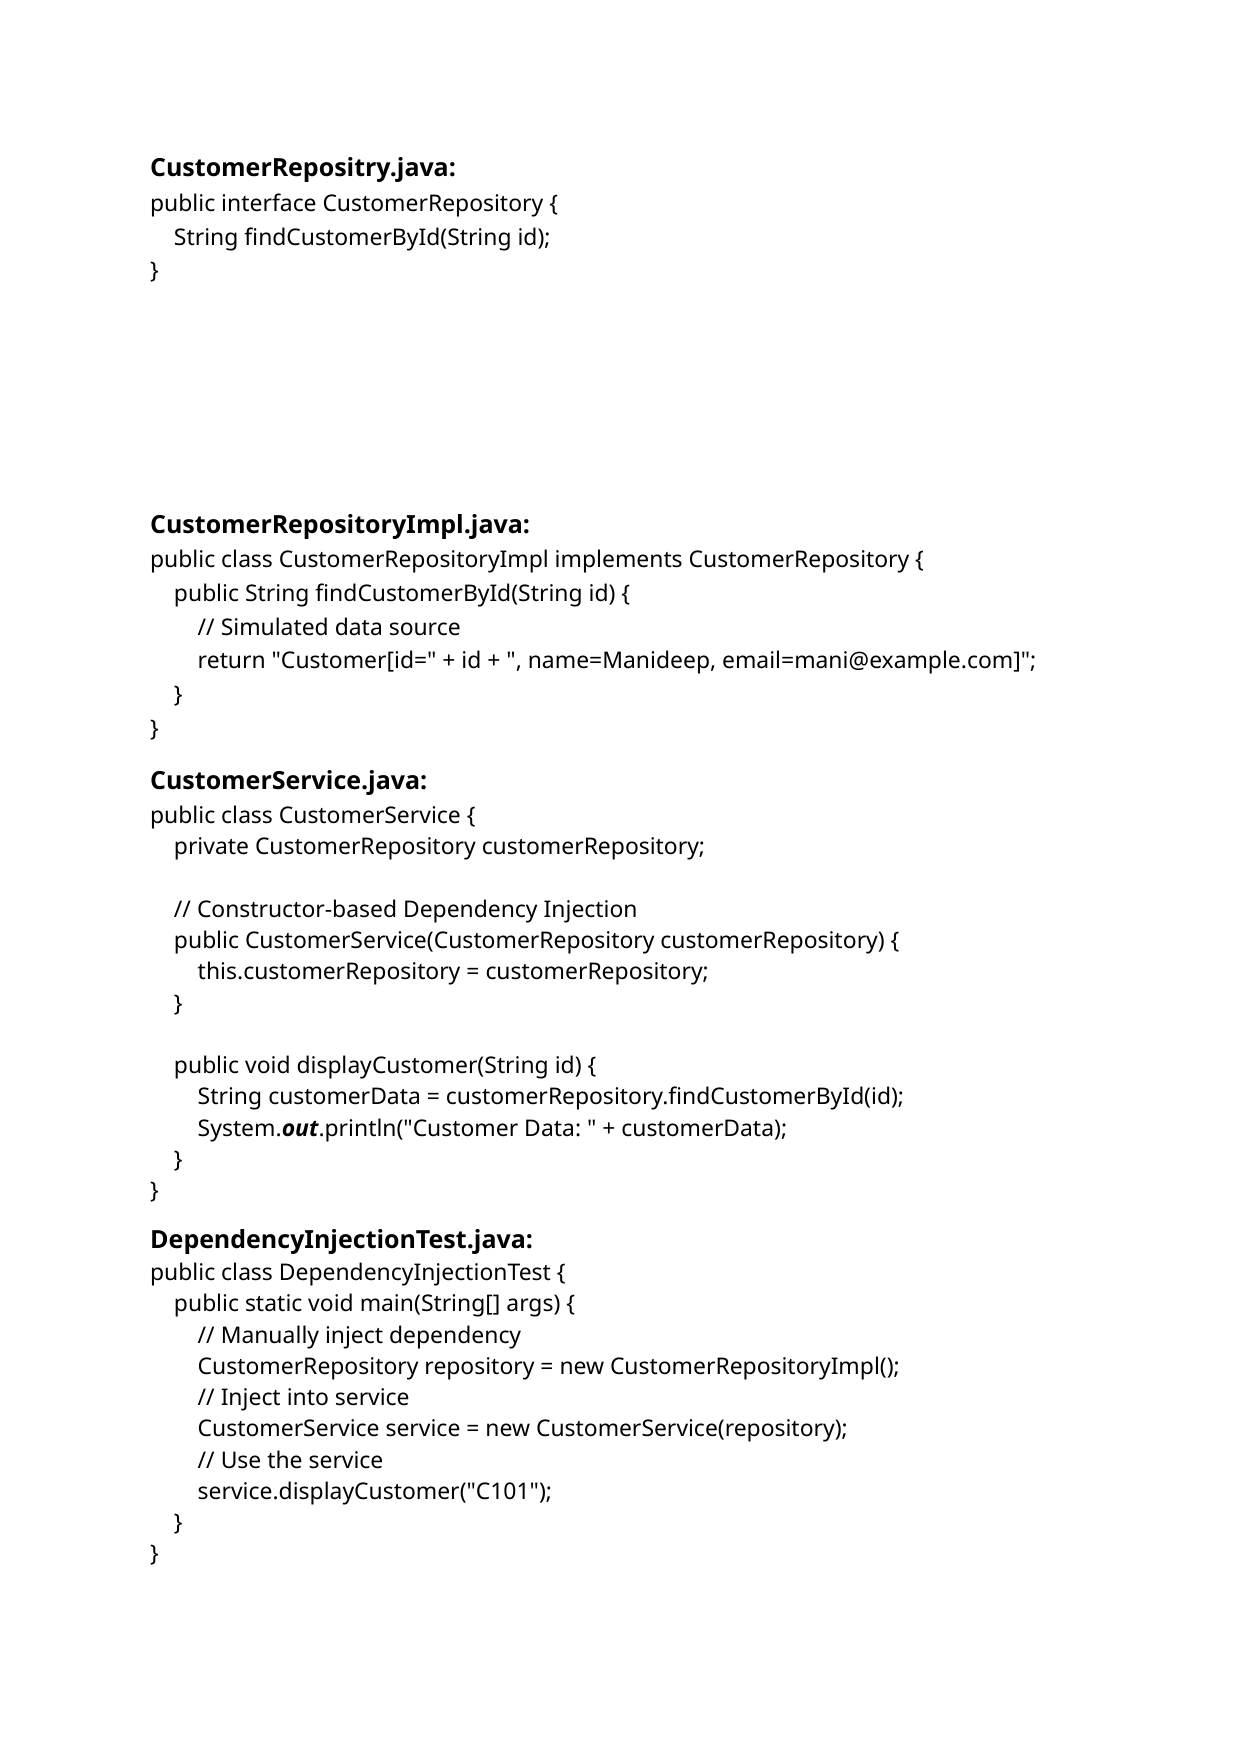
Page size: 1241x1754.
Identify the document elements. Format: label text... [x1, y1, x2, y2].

text DependencyInjectionTest.java: [150, 1222, 1090, 1256]
text } [150, 254, 1090, 286]
text this.customerRepository = customerRepository; [150, 955, 1090, 987]
text } [150, 1506, 1090, 1537]
text } [150, 712, 1090, 743]
text String findCustomerById(String id); [150, 221, 1090, 252]
text } [150, 1143, 1090, 1174]
text } [150, 1174, 1090, 1205]
text CustomerService service = new CustomerService(repository); [150, 1412, 1090, 1443]
text public void displayCustomer(String id) { [150, 1049, 1090, 1080]
text service.displayCustomer("C101"); [150, 1475, 1090, 1506]
text CustomerRepositry.java: [150, 150, 1090, 184]
text return "Customer[id=" + id + ", name=Manideep, email=mani@example.com]"; [150, 644, 1090, 676]
text public interface CustomerRepository { [150, 187, 1090, 218]
text // Constructor-based Dependency Injection [150, 893, 1090, 924]
text } [150, 987, 1090, 1018]
text // Inject into service [150, 1381, 1090, 1412]
text // Use the service [150, 1443, 1090, 1475]
text // Manually inject dependency [150, 1318, 1090, 1350]
text } [150, 678, 1090, 709]
text public class DependencyInjectionTest { [150, 1256, 1090, 1287]
text CustomerService.java: [150, 762, 1090, 796]
text // Simulated data source [150, 611, 1090, 642]
text CustomerRepositoryImpl.java: [150, 506, 1090, 540]
text public class CustomerService { [150, 799, 1090, 830]
text CustomerRepository repository = new CustomerRepositoryImpl(); [150, 1350, 1090, 1381]
text public String findCustomerById(String id) { [150, 577, 1090, 608]
text } [150, 1537, 1090, 1568]
text public class CustomerRepositoryImpl implements CustomerRepository { [150, 543, 1090, 574]
text public CustomerService(CustomerRepository customerRepository) { [150, 924, 1090, 955]
text System.out.println("Customer Data: " + customerData); [150, 1112, 1090, 1143]
text String customerData = customerRepository.findCustomerById(id); [150, 1080, 1090, 1112]
text private CustomerRepository customerRepository; [150, 830, 1090, 862]
text public static void main(String[] args) { [150, 1287, 1090, 1318]
